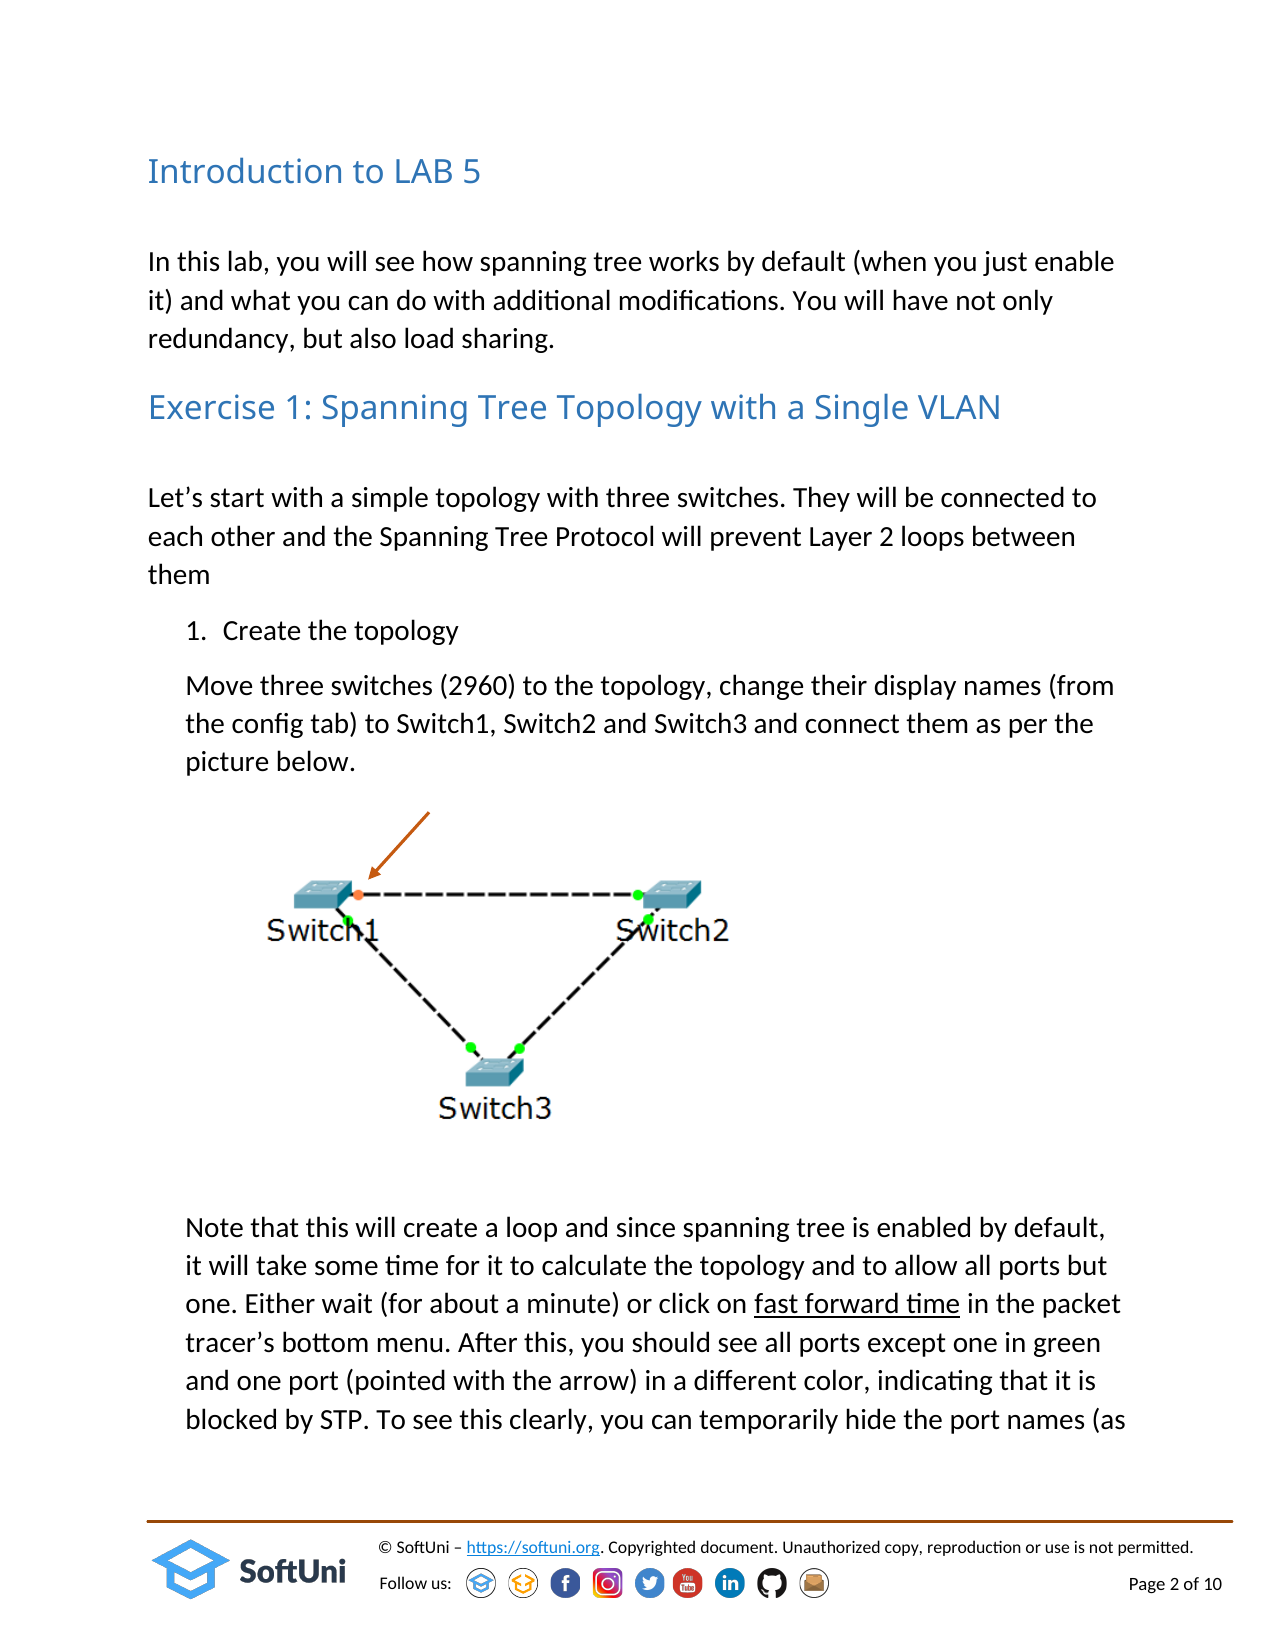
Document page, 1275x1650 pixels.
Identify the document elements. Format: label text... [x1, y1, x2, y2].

picture [757, 1568, 787, 1598]
picture [729, 1580, 738, 1590]
text In this lab, you will see how spanning tree works by default (when you just enable it) and what you can do with additional modifications. You will have not only redundancy, but also load sharing. [148, 243, 1127, 356]
picture [185, 798, 888, 1190]
picture [736, 1568, 745, 1577]
picture [635, 1568, 665, 1598]
picture [715, 1589, 724, 1598]
subtitle Exercise 1: Spanning Tree Topology with a Single VLAN [148, 384, 1127, 429]
subtitle Introduction to LAB 5 [148, 148, 1127, 193]
picture [550, 1568, 580, 1598]
picture [592, 1568, 623, 1598]
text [185, 1209, 1127, 1437]
picture [736, 1589, 745, 1598]
text Let’s start with a simple topology with three switches. They will be connected to each other and the Spanning Tree Protocol will prevent Layer 2 loops between them [148, 479, 1127, 592]
picture [715, 1568, 724, 1577]
list Create the topology [185, 612, 1127, 647]
text Move three switches (2960) to the topology, change their display names (from the config tab) to Switch1, Switch2 and Switch3 and connect them as per the picture below. [185, 667, 1127, 779]
picture [145, 1533, 352, 1605]
picture [508, 1568, 538, 1598]
picture [799, 1568, 829, 1598]
picture [466, 1568, 496, 1598]
picture [672, 1568, 703, 1598]
